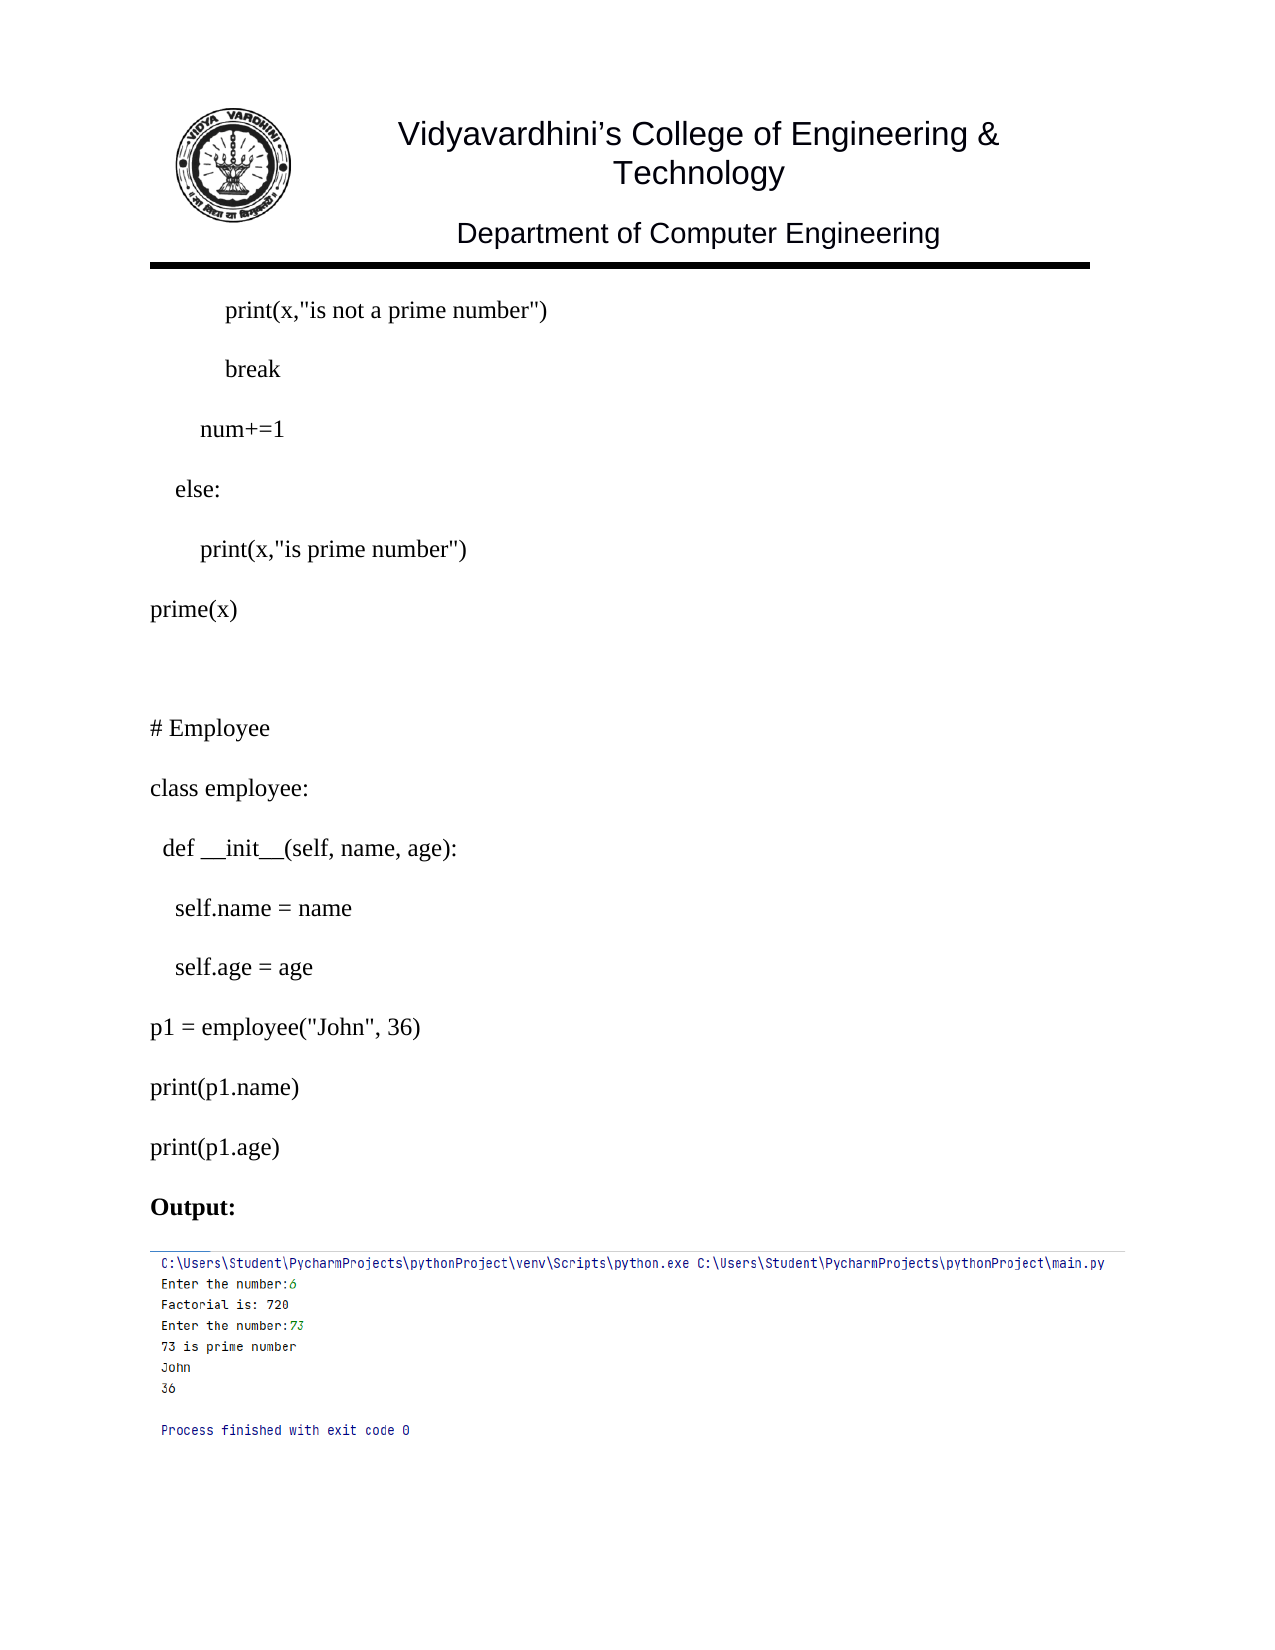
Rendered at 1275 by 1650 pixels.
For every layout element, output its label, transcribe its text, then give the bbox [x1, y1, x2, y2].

text print(p1.age) [150, 1132, 1125, 1161]
text # Employee [150, 713, 1125, 742]
text num+=1 [150, 414, 1125, 443]
text p1 = employee("John", 36) [150, 1012, 1125, 1041]
text Output: [150, 1192, 1125, 1220]
text self.age = age [150, 952, 1125, 981]
text def __init__(self, name, age): [150, 833, 1125, 862]
text print(x,"is not a prime number") [150, 295, 1125, 323]
picture [173, 108, 292, 224]
text print(p1.name) [150, 1072, 1125, 1101]
text else: [150, 474, 1125, 503]
text prime(x) [150, 594, 1125, 622]
text print(x,"is prime number") [150, 534, 1125, 563]
text break [150, 354, 1125, 383]
text class employee: [150, 773, 1125, 802]
text self.name = name [150, 893, 1125, 921]
picture [150, 1251, 1125, 1441]
